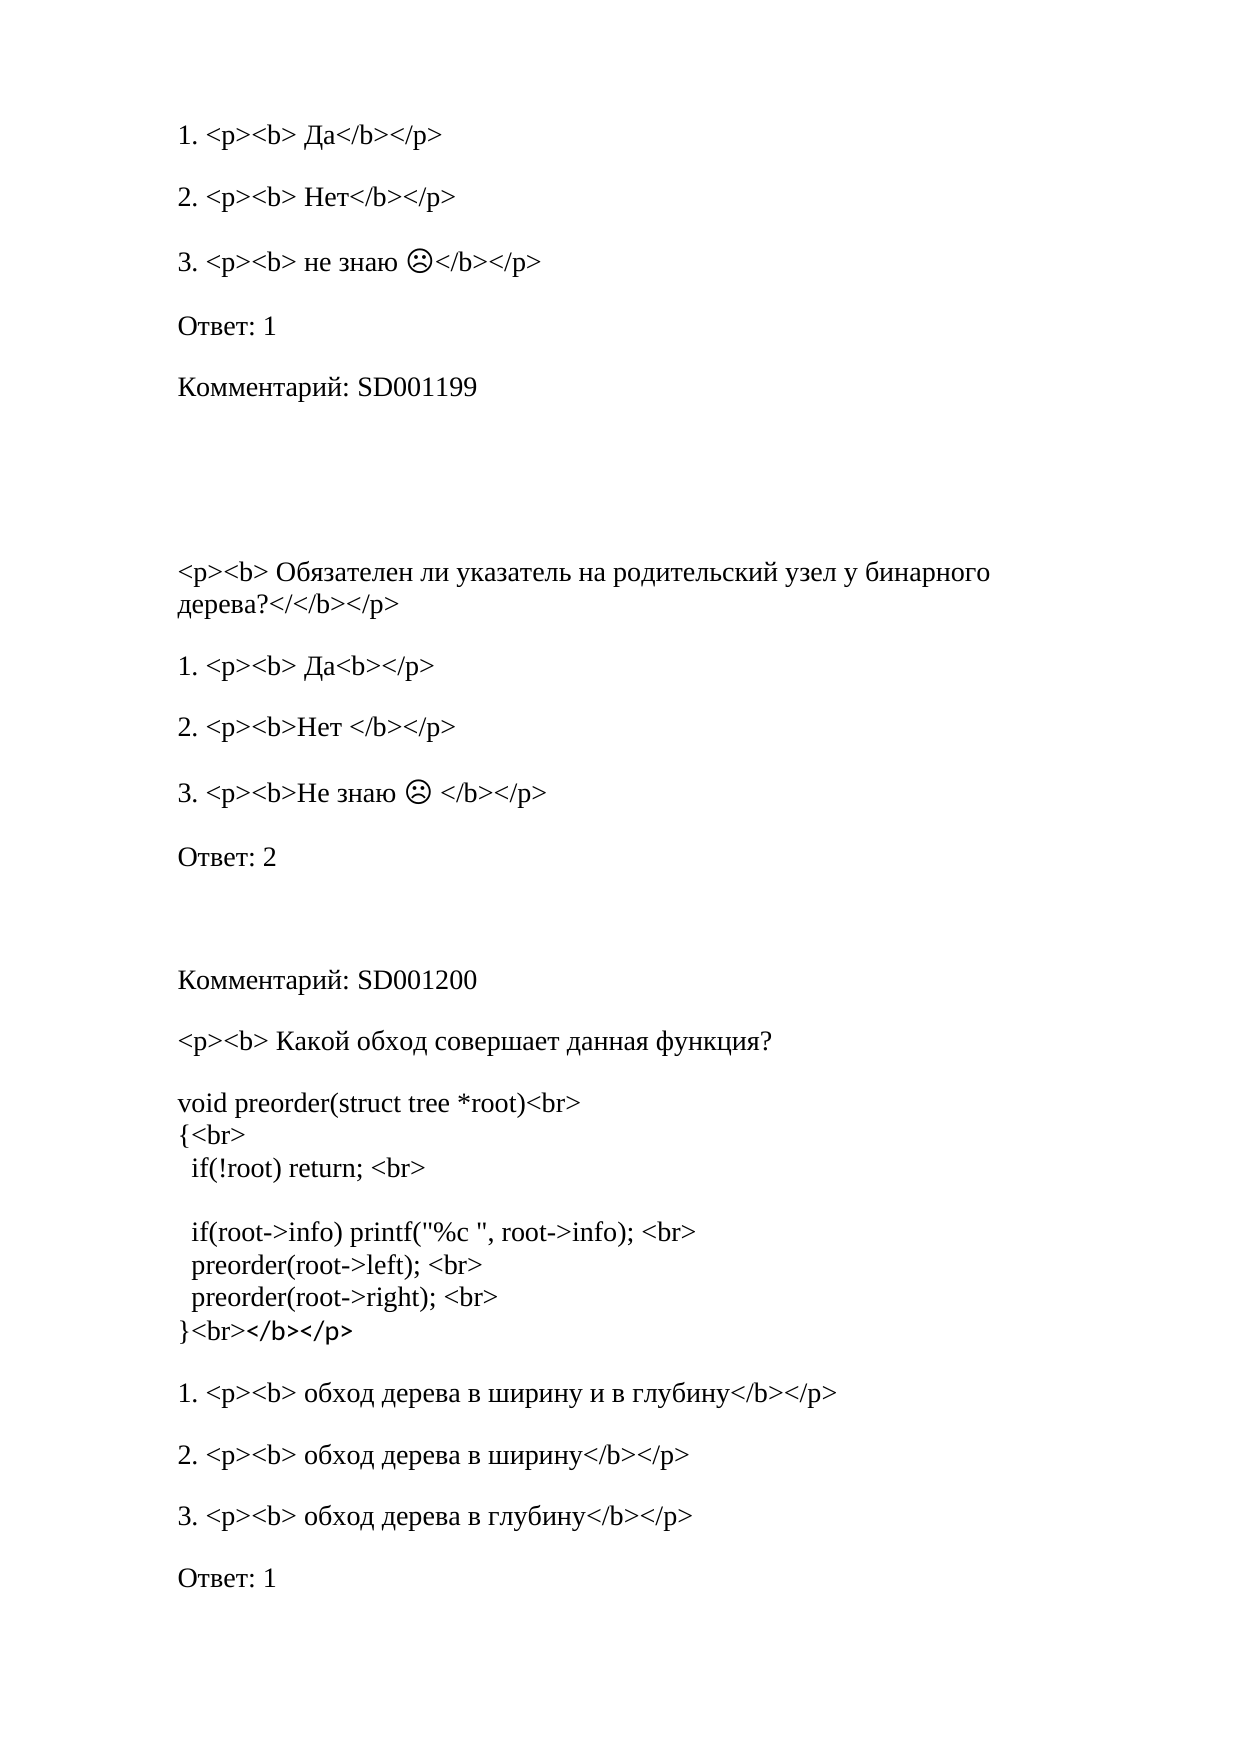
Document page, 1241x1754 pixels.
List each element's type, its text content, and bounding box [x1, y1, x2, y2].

text 1. <p><b> Да<b></p> [177, 649, 1152, 681]
text 1. <p><b> обход дерева в ширину и в глубину</b></p> [177, 1376, 1152, 1408]
text Ответ: 2 [177, 839, 1152, 872]
text 2. <p><b> обход дерева в ширину</b></p> [177, 1438, 1152, 1470]
text preorder(root->left); <br> [177, 1248, 1152, 1280]
text Ответ: 1 [177, 1561, 1152, 1593]
text if(root->info) printf("%c ", root->info); <br> [177, 1215, 1152, 1248]
text 2. <p><b> Нет</b></p> [177, 180, 1152, 212]
text 3. <p><b> не знаю </b></p> [177, 241, 1152, 279]
text if(!root) return; <br> [177, 1151, 1152, 1183]
text <p><b> Какой обход совершает данная функция? [177, 1024, 1152, 1057]
text 3. <p><b>Не знаю </b></p> [177, 772, 1152, 810]
text Комментарий: SD001200 [177, 963, 1152, 995]
text <p><b> Обязателен ли указатель на родительский узел у бинарного дерева?</</b></p> [177, 555, 1152, 620]
text Ответ: 1 [177, 309, 1152, 341]
text {<br> [177, 1118, 1152, 1151]
text }<br></b></p> [177, 1313, 1152, 1347]
text preorder(root->right); <br> [177, 1280, 1152, 1313]
text 3. <p><b> обход дерева в глубину</b></p> [177, 1499, 1152, 1532]
text Комментарий: SD001199 [177, 370, 1152, 403]
text 1. <p><b> Да</b></p> [177, 118, 1152, 151]
text void preorder(struct tree *root)<br> [177, 1086, 1152, 1118]
text 2. <p><b>Нет </b></p> [177, 711, 1152, 743]
